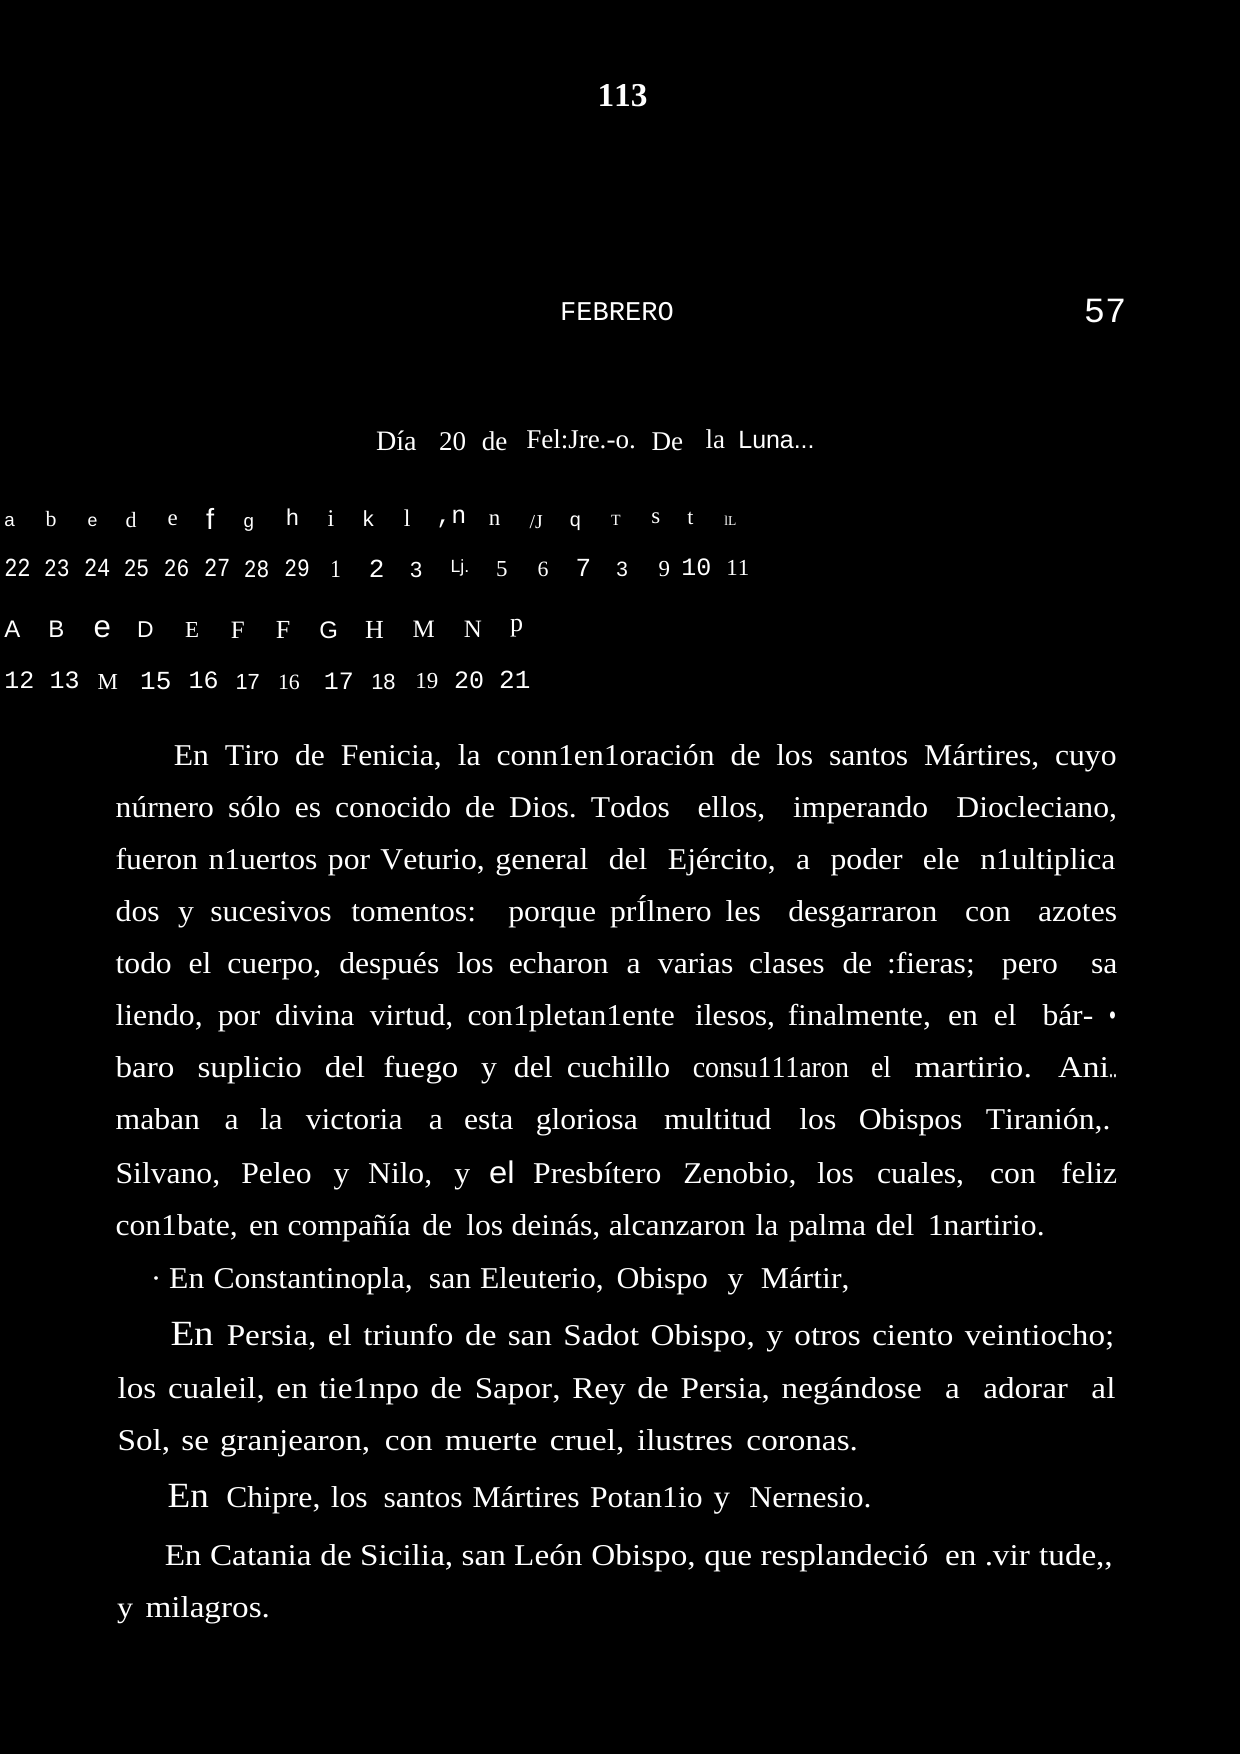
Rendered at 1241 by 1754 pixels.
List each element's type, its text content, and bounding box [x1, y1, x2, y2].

text En Persia, el triunfo de san Sadot Obispo, y otros ciento veintiocho; los cualeil, en tie1npo de Sapor, Rey de Persia, negándose a adorar al Sol, se granjearon, con muerte cruel, ilustres coronas. [117, 1312, 1116, 1457]
text En Chipre, los santos Mártires Potan1io y Nernesio. [167, 1474, 1240, 1515]
text En Tiro de Fenicia, la conn1en1oración de los santos Mártires, cuyo núrnero sólo es conocido de Dios. Todos ellos, imperando Diocleciano, fueron n1uertos por Veturio, general del Ejército, a poder ele n1ultiplica­ dos y sucesivos tomentos: porque prÍlnero les desgarraron con azotes todo el cuerpo, después los echaron a varias clases de :fieras; pero sa­ liendo, por divina virtud, con1pletan1ente ilesos, finalmente, en el bár- • baro suplicio del fuego y del cuchillo consu111aron el martirio. Ani.. maban a la victoria a esta gloriosa multitud los Obispos Tiranión,. Silvano, Peleo y Nilo, y el Presbítero Zenobio, los cuales, con feliz con1bate, en compañía de los deinás, alcanzaron la palma del 1nartirio. [115, 737, 1117, 1242]
text En Catania de Sicilia, san León Obispo, que resplandeció en .vir­ tude,, y milagros. [117, 1537, 1113, 1624]
text · En Constantinopla, san Eleuterio, Obispo y Mártir, [151, 1261, 1240, 1295]
